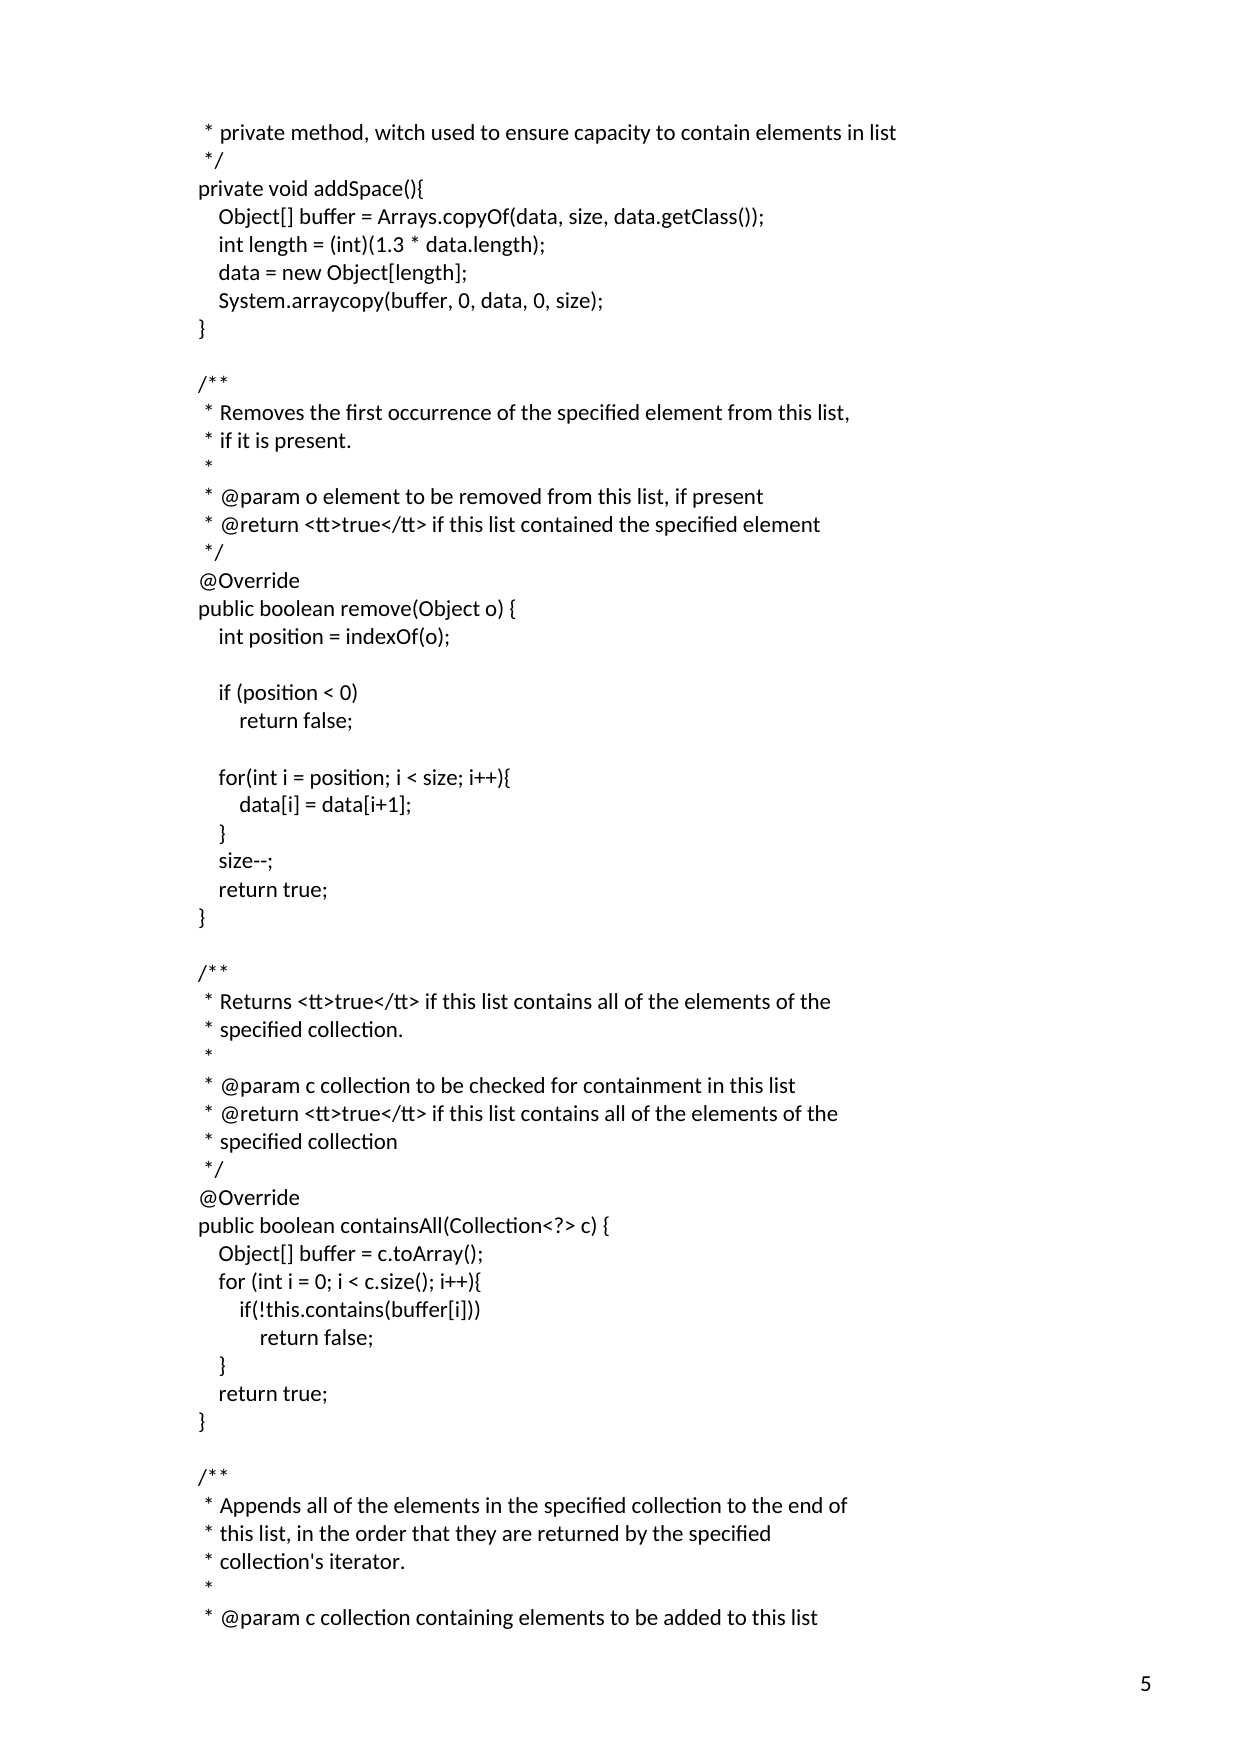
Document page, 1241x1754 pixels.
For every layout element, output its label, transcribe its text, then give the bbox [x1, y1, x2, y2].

text * @param c collection to be checked for containment in this list [177, 1071, 1152, 1099]
text Object[] buffer = c.toArray(); [177, 1239, 1152, 1267]
text } [177, 1407, 1152, 1435]
text int length = (int)(1.3 * data.length); [177, 230, 1152, 258]
text public boolean containsAll(Collection<?> c) { [177, 1211, 1152, 1239]
text * @param o element to be removed from this list, if present [177, 482, 1152, 510]
text public boolean remove(Object o) { [177, 594, 1152, 622]
text data = new Object[length]; [177, 258, 1152, 286]
text * collection's iterator. [177, 1547, 1152, 1575]
text * @param c collection containing elements to be added to this list [177, 1603, 1152, 1631]
text */ [177, 538, 1152, 566]
text * [177, 1575, 1152, 1603]
text private void addSpace(){ [177, 174, 1152, 202]
text if (position < 0) [177, 678, 1152, 707]
text data[i] = data[i+1]; [177, 791, 1152, 819]
text @Override [177, 1183, 1152, 1211]
text * [177, 454, 1152, 482]
text return false; [177, 707, 1152, 734]
text /** [177, 1463, 1152, 1491]
text for(int i = position; i < size; i++){ [177, 763, 1152, 791]
text } [177, 903, 1152, 931]
text @Override [177, 566, 1152, 594]
text } [177, 819, 1152, 847]
text * @return <tt>true</tt> if this list contained the specified element [177, 510, 1152, 538]
text * if it is present. [177, 426, 1152, 454]
text return false; [177, 1323, 1152, 1351]
text * specified collection [177, 1127, 1152, 1155]
text * [177, 1043, 1152, 1071]
text } [177, 314, 1152, 342]
text * private method, witch used to ensure capacity to contain elements in list [177, 118, 1152, 146]
text */ [177, 146, 1152, 174]
text * this list, in the order that they are returned by the specified [177, 1519, 1152, 1547]
text /** [177, 959, 1152, 987]
text * Appends all of the elements in the specified collection to the end of [177, 1491, 1152, 1519]
text * specified collection. [177, 1015, 1152, 1043]
text for (int i = 0; i < c.size(); i++){ [177, 1267, 1152, 1295]
text * Removes the first occurrence of the specified element from this list, [177, 398, 1152, 426]
text size--; [177, 847, 1152, 875]
text /** [177, 370, 1152, 398]
text * @return <tt>true</tt> if this list contains all of the elements of the [177, 1099, 1152, 1127]
text int position = indexOf(o); [177, 622, 1152, 651]
text Object[] buffer = Arrays.copyOf(data, size, data.getClass()); [177, 202, 1152, 230]
text } [177, 1351, 1152, 1379]
text */ [177, 1155, 1152, 1183]
text System.arraycopy(buffer, 0, data, 0, size); [177, 286, 1152, 314]
text return true; [177, 875, 1152, 903]
text return true; [177, 1379, 1152, 1407]
text * Returns <tt>true</tt> if this list contains all of the elements of the [177, 987, 1152, 1015]
text if(!this.contains(buffer[i])) [177, 1295, 1152, 1323]
